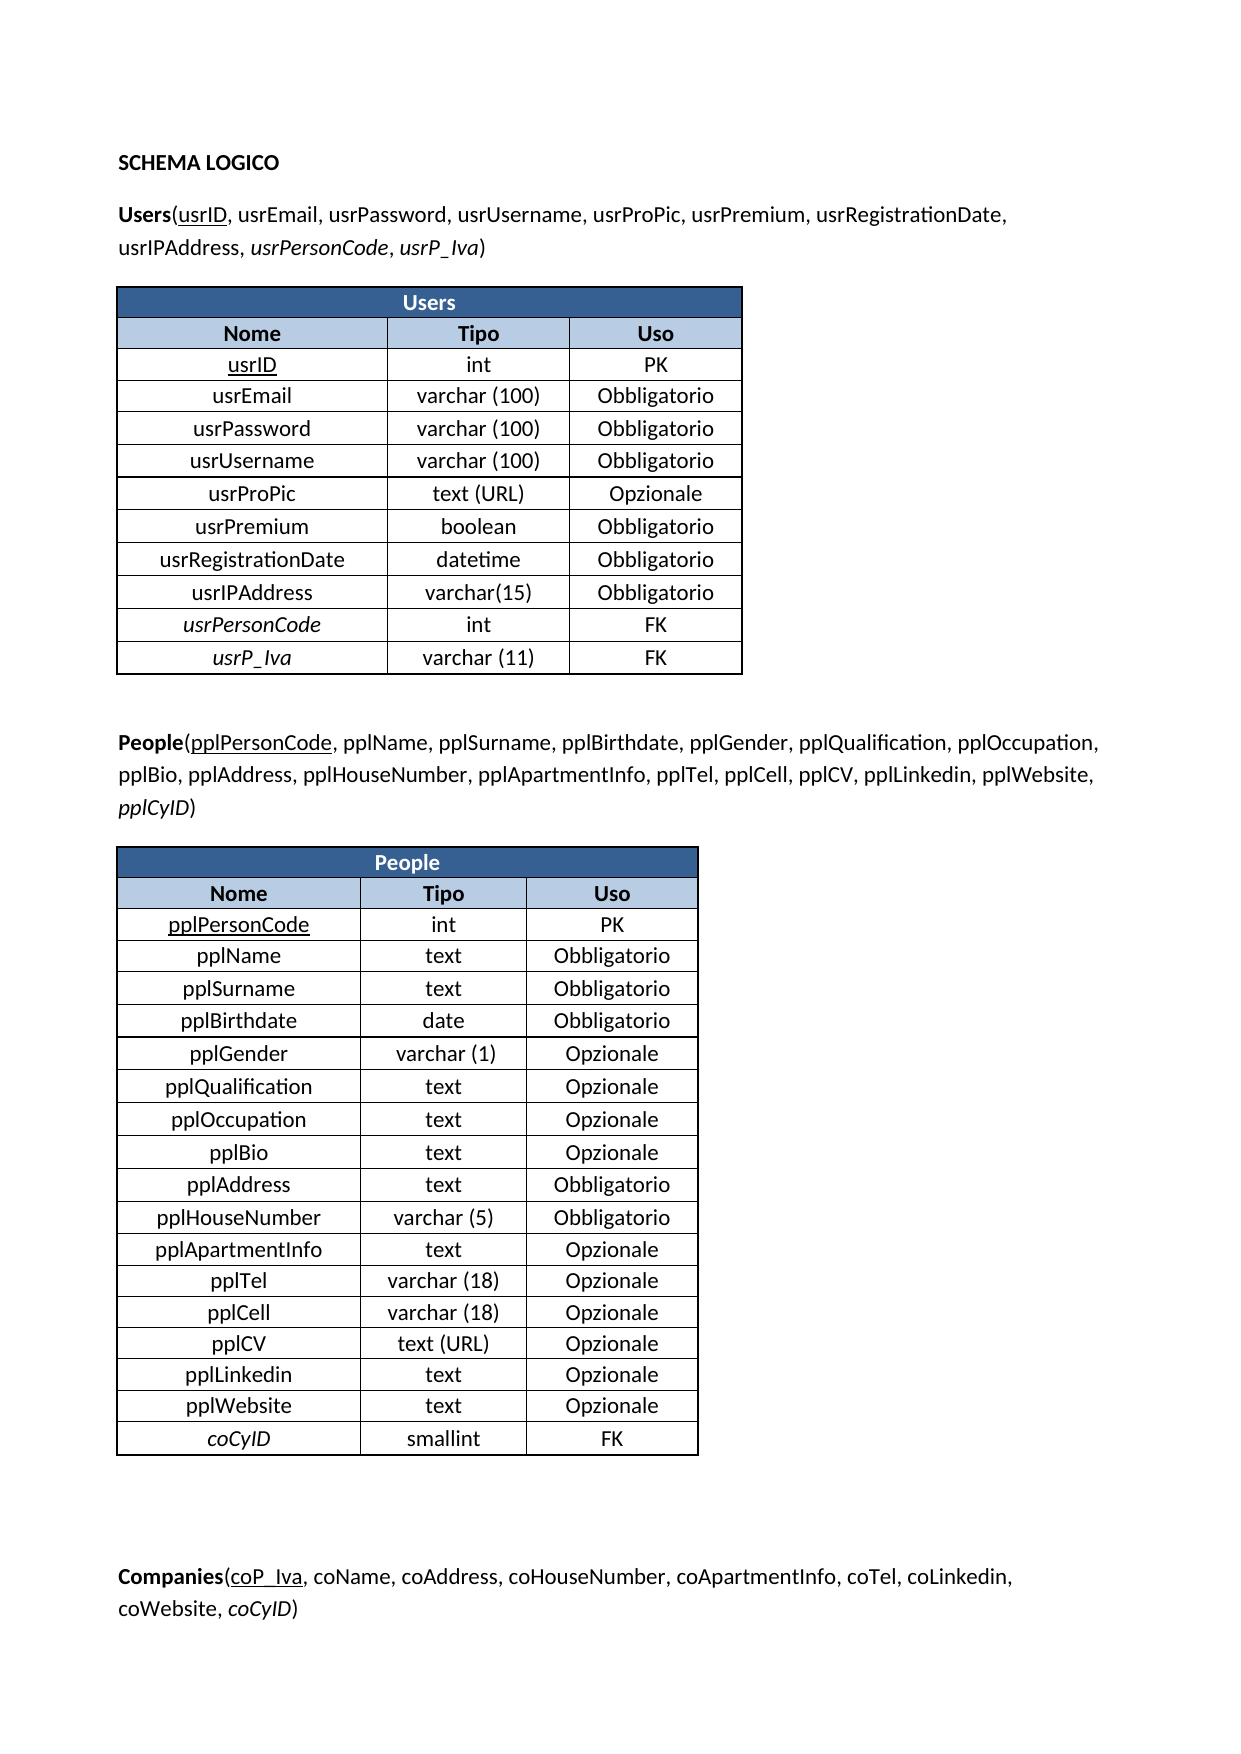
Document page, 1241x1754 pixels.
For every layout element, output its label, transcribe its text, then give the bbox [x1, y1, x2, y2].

table_cell pplBio [118, 1136, 360, 1168]
table_cell int [388, 609, 569, 641]
table_cell Tipo [361, 878, 526, 908]
table_cell pplLinkedin [118, 1359, 360, 1389]
table_cell Opzionale [527, 1266, 697, 1296]
table_cell Obbligatorio [570, 412, 741, 444]
table_cell Obbligatorio [527, 972, 697, 1004]
table_cell varchar (11) [388, 642, 569, 673]
table_cell text [361, 941, 526, 971]
table_cell smallint [361, 1422, 526, 1454]
table_cell text (URL) [361, 1328, 526, 1358]
table_cell Opzionale [527, 1391, 697, 1421]
table_cell Opzionale [527, 1038, 697, 1069]
table_header People [118, 848, 697, 877]
table_cell varchar (1) [361, 1038, 526, 1069]
table_cell text [361, 1391, 526, 1421]
table_cell varchar (100) [388, 412, 569, 444]
table_header Users [118, 288, 741, 317]
table_cell pplCV [118, 1328, 360, 1358]
table_cell Obbligatorio [570, 510, 741, 542]
table_cell usrID [118, 349, 387, 379]
table_cell varchar (100) [388, 381, 569, 411]
table_cell Obbligatorio [527, 1005, 697, 1036]
table_cell Tipo [388, 318, 569, 348]
table_cell datetime [388, 543, 569, 575]
table_cell FK [570, 642, 741, 673]
table_cell text (URL) [388, 478, 569, 509]
table_cell pplAddress [118, 1169, 360, 1201]
table_cell pplCell [118, 1297, 360, 1327]
table_cell coCyID [118, 1422, 360, 1454]
table_cell varchar (5) [361, 1202, 526, 1233]
table_cell int [388, 349, 569, 379]
table_cell pplGender [118, 1038, 360, 1069]
table_cell Opzionale [527, 1359, 697, 1389]
table_cell Nome [118, 878, 360, 908]
table_cell Obbligatorio [570, 576, 741, 608]
table_cell varchar(15) [388, 576, 569, 608]
table_cell Obbligatorio [527, 941, 697, 971]
table_cell usrP_Iva [118, 642, 387, 673]
table_cell text [361, 1169, 526, 1201]
table_cell text [361, 972, 526, 1004]
table_cell pplBirthdate [118, 1005, 360, 1036]
table_cell PK [570, 349, 741, 379]
table_cell Obbligatorio [527, 1169, 697, 1201]
table_cell pplQualification [118, 1070, 360, 1102]
text Companies(coP_Iva, coName, coAddress, coHouseNumber, coApartmentInfo, coTel, coLinkedin, coWebsite, coCyID) [118, 1562, 1122, 1622]
text SCHEMA LOGICO [118, 148, 1122, 176]
table_cell text [361, 1070, 526, 1102]
table_cell pplPersonCode [118, 909, 360, 939]
table_cell pplSurname [118, 972, 360, 1004]
table_cell usrRegistrationDate [118, 543, 387, 575]
table_cell pplWebsite [118, 1391, 360, 1421]
table_cell PK [527, 909, 697, 939]
table_cell varchar (18) [361, 1266, 526, 1296]
table_cell Obbligatorio [570, 381, 741, 411]
table_cell usrIPAddress [118, 576, 387, 608]
table_cell pplTel [118, 1266, 360, 1296]
table_cell Opzionale [527, 1297, 697, 1327]
table_cell Nome [118, 318, 387, 348]
table_cell text [361, 1234, 526, 1264]
table_cell text [361, 1103, 526, 1135]
table_cell int [361, 909, 526, 939]
table_cell FK [527, 1422, 697, 1454]
table_cell pplHouseNumber [118, 1202, 360, 1233]
table_cell Obbligatorio [570, 543, 741, 575]
table_cell date [361, 1005, 526, 1036]
table_cell Opzionale [527, 1136, 697, 1168]
table_cell usrProPic [118, 478, 387, 509]
table_cell usrEmail [118, 381, 387, 411]
table_cell FK [570, 609, 741, 641]
table_cell Obbligatorio [570, 445, 741, 476]
table_cell varchar (100) [388, 445, 569, 476]
table_cell Opzionale [527, 1103, 697, 1135]
text Users(usrID, usrEmail, usrPassword, usrUsername, usrProPic, usrPremium, usrRegistrationDate, usrIPAddress, usrPersonCode, usrP_Iva) [118, 201, 1122, 261]
table_cell usrPassword [118, 412, 387, 444]
text People(pplPersonCode, pplName, pplSurname, pplBirthdate, pplGender, pplQualification, pplOccupation, pplBio, pplAddress, pplHouseNumber, pplApartmentInfo, pplTel, pplCell, pplCV, pplLinkedin, pplWebsite, pplCyID) [118, 728, 1122, 821]
table_cell text [361, 1136, 526, 1168]
table_cell varchar (18) [361, 1297, 526, 1327]
table_cell text [361, 1359, 526, 1389]
table_cell Opzionale [527, 1234, 697, 1264]
table_cell Uso [570, 318, 741, 348]
table_cell pplApartmentInfo [118, 1234, 360, 1264]
table_cell pplOccupation [118, 1103, 360, 1135]
table_cell pplName [118, 941, 360, 971]
table_cell usrPremium [118, 510, 387, 542]
table_cell usrUsername [118, 445, 387, 476]
table_cell Obbligatorio [527, 1202, 697, 1233]
table_cell Opzionale [570, 478, 741, 509]
table_cell usrPersonCode [118, 609, 387, 641]
table_cell Opzionale [527, 1070, 697, 1102]
table_cell Uso [527, 878, 697, 908]
table_cell boolean [388, 510, 569, 542]
table_cell Opzionale [527, 1328, 697, 1358]
